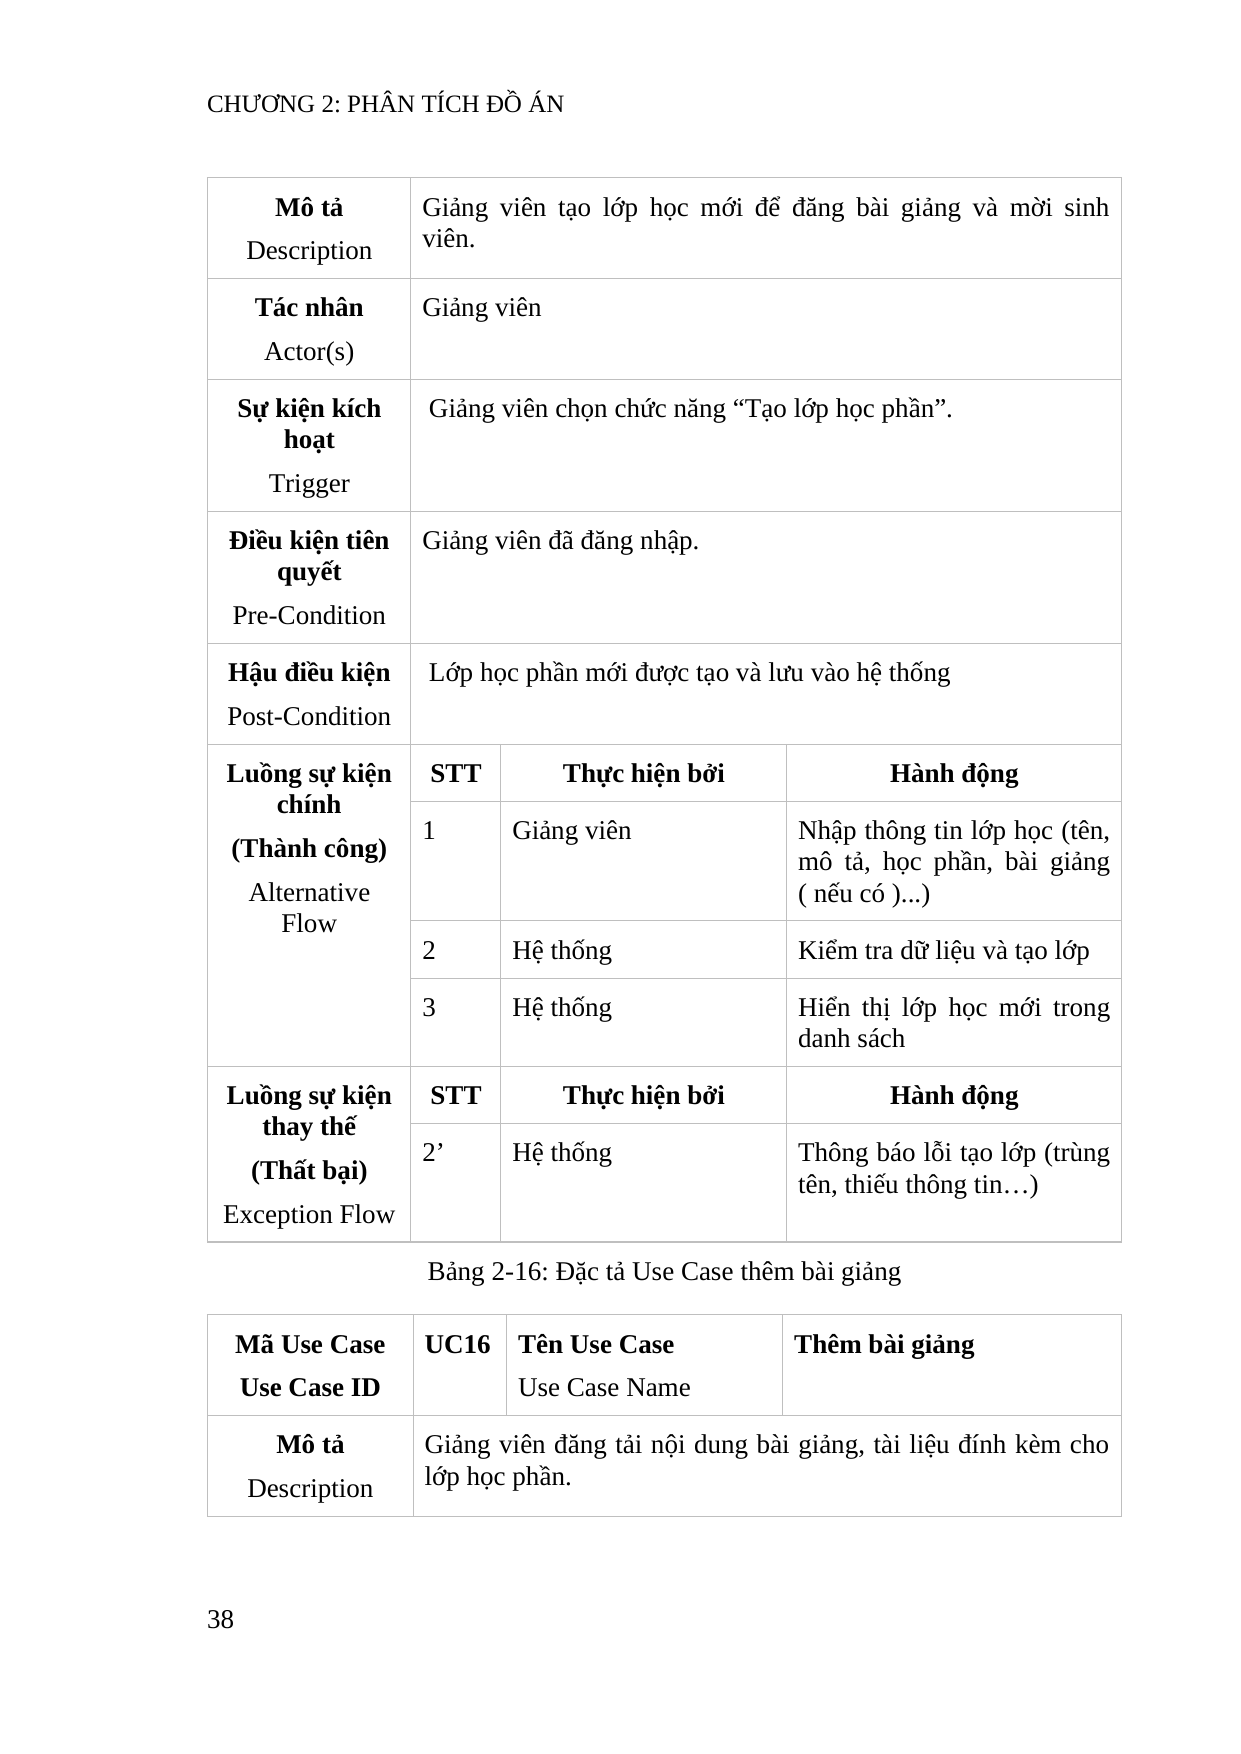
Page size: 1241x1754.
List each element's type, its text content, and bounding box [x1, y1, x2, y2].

table_cell STT [411, 1067, 500, 1123]
table_cell Mô tả Description [208, 178, 410, 278]
table_header Thêm bài giảng [783, 1315, 1121, 1415]
table_cell Giảng viên đã đăng nhập. [411, 512, 1121, 643]
table_cell Hệ thống [501, 921, 786, 977]
text Bảng 2-16: Đặc tả Use Case thêm bài giảng [207, 1255, 1122, 1286]
table_cell Kiểm tra dữ liệu và tạo lớp [787, 921, 1121, 977]
table_cell Giảng viên đăng tải nội dung bài giảng, tài liệu đính kèm cho lớp học phần. [414, 1416, 1121, 1516]
table_cell Giảng viên [411, 279, 1121, 379]
table_cell Giảng viên tạo lớp học mới để đăng bài giảng và mời sinh viên. [411, 178, 1121, 278]
table_cell Sự kiện kích hoạt Trigger [208, 380, 410, 511]
table_cell Lớp học phần mới được tạo và lưu vào hệ thống [411, 644, 1121, 744]
table_cell Giảng viên [501, 802, 786, 920]
table_cell Tác nhân Actor(s) [208, 279, 410, 379]
table_header Tên Use Case Use Case Name [507, 1315, 782, 1415]
table_cell Thực hiện bởi [501, 745, 786, 801]
table_header UC16 [414, 1315, 506, 1415]
table_header Mã Use Case Use Case ID [208, 1315, 413, 1415]
table_cell Thông báo lỗi tạo lớp (trùng tên, thiếu thông tin…) [787, 1124, 1121, 1241]
table_cell Hiển thị lớp học mới trong danh sách [787, 979, 1121, 1066]
table_cell 2 [411, 921, 500, 977]
table_cell Luồng sự kiện thay thế (Thất bại) Exception Flow [208, 1067, 410, 1241]
table_cell 2’ [411, 1124, 500, 1241]
table_cell Hệ thống [501, 979, 786, 1066]
table_cell 3 [411, 979, 500, 1066]
table_cell Hành động [787, 745, 1121, 801]
table_cell 1 [411, 802, 500, 920]
table_cell Mô tả Description [208, 1416, 413, 1516]
table_cell Hậu điều kiện Post-Condition [208, 644, 410, 744]
table_cell Giảng viên chọn chức năng “Tạo lớp học phần”. [411, 380, 1121, 511]
table_cell Thực hiện bởi [501, 1067, 786, 1123]
table_cell Điều kiện tiên quyết Pre-Condition [208, 512, 410, 643]
table_cell Hành động [787, 1067, 1121, 1123]
table_cell Nhập thông tin lớp học (tên, mô tả, học phần, bài giảng ( nếu có )...) [787, 802, 1121, 920]
table_cell Hệ thống [501, 1124, 786, 1241]
table_cell STT [411, 745, 500, 801]
table_cell Luồng sự kiện chính (Thành công) Alternative Flow [208, 745, 410, 1066]
